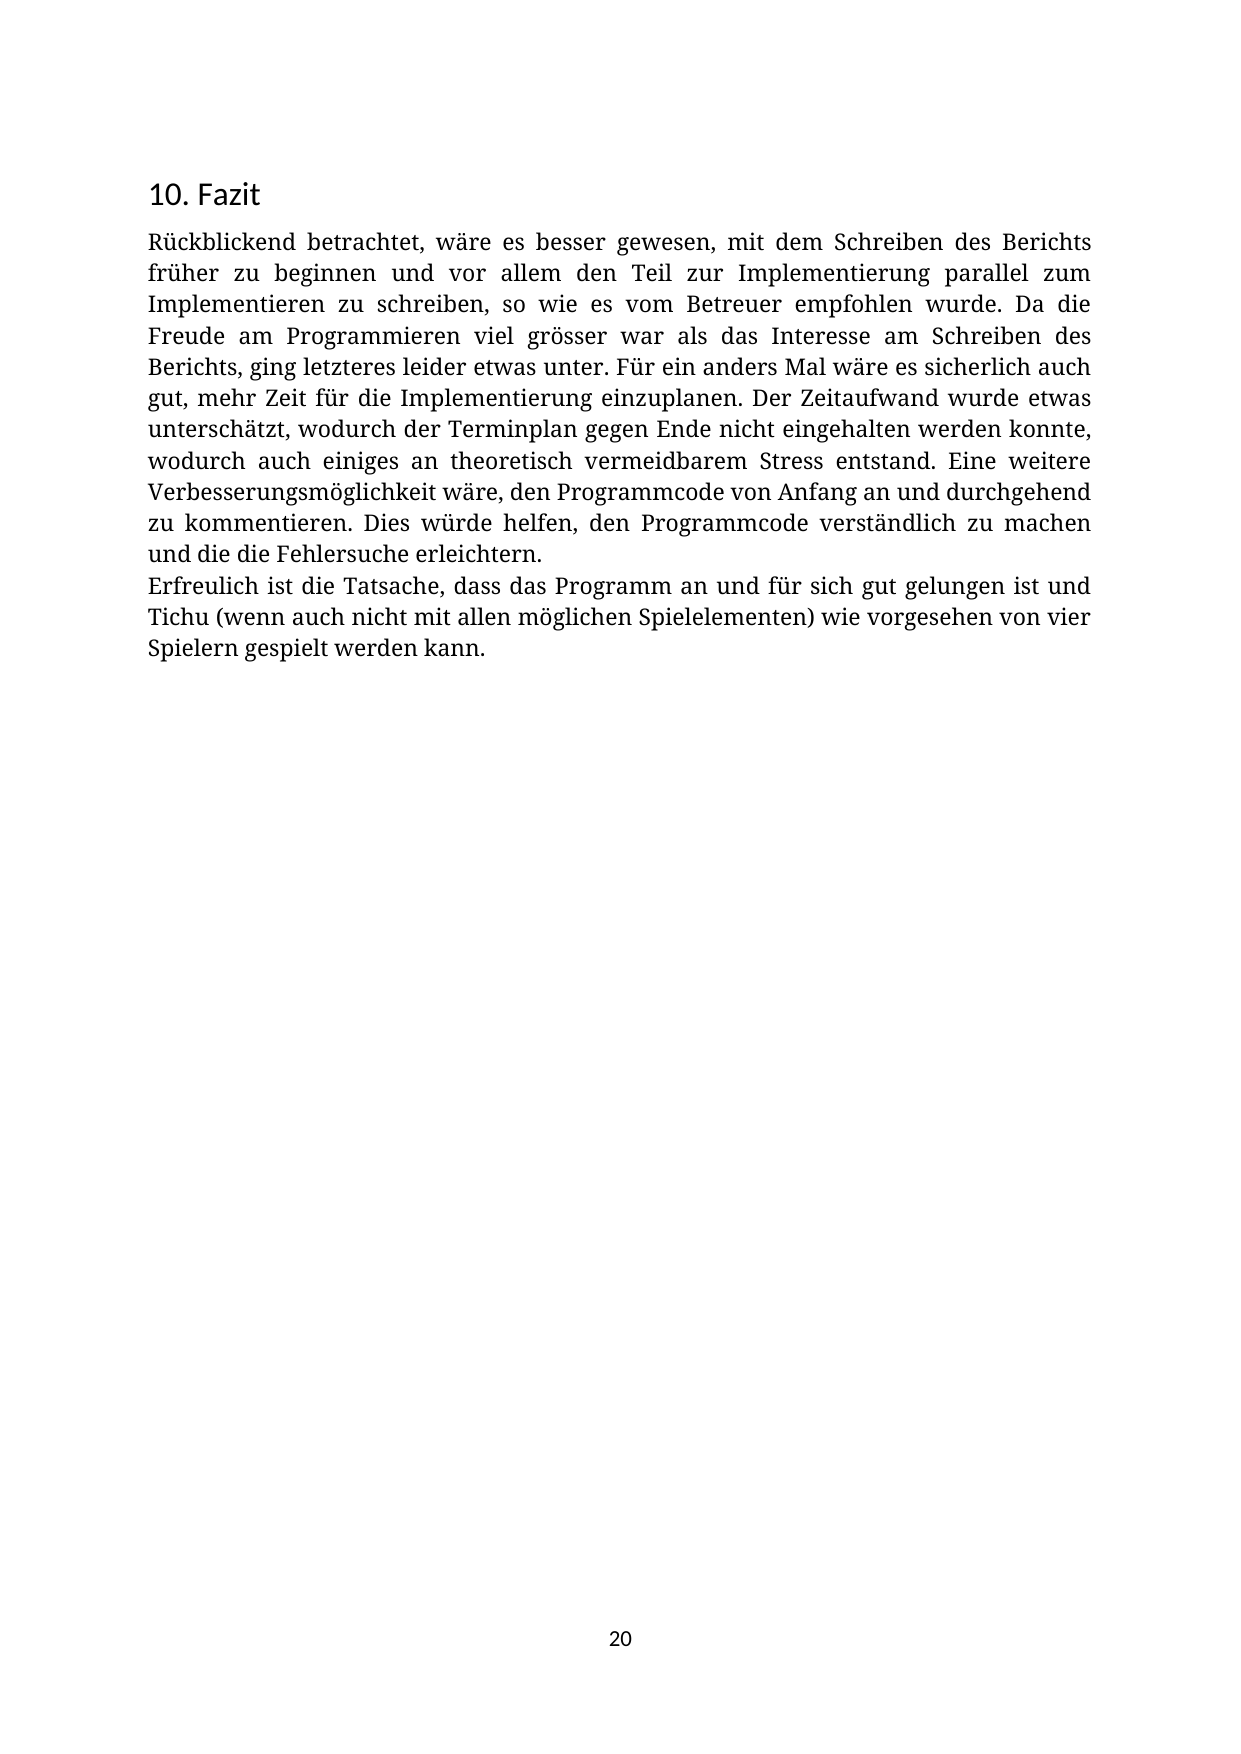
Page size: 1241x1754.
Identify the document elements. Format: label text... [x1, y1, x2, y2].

text Erfreulich ist die Tatsache, dass das Programm an und für sich gut gelungen ist und Tichu (wenn auch nicht mit allen möglichen Spielelementen) wie vorgesehen von vier Spielern gespielt werden kann. [148, 569, 1093, 663]
text Rückblickend betrachtet, wäre es besser gewesen, mit dem Schreiben des Berichts früher zu beginnen und vor allem den Teil zur Implementierung parallel zum Implementieren zu schreiben, so wie es vom Betreuer empfohlen wurde. Da die Freude am Programmieren viel grösser war als das Interesse am Schreiben des Berichts, ging letzteres leider etwas unter. Für ein anders Mal wäre es sicherlich auch gut, mehr Zeit für die Implementierung einzuplanen. Der Zeitaufwand wurde etwas unterschätzt, wodurch der Terminplan gegen Ende nicht eingehalten werden konnte, wodurch auch einiges an theoretisch vermeidbarem Stress entstand. Eine weitere Verbesserungsmöglichkeit wäre, den Programmcode von Anfang an und durchgehend zu kommentieren. Dies würde helfen, den Programmcode verständlich zu machen und die die Fehlersuche erleichtern. [148, 226, 1093, 569]
text 10. Fazit [148, 173, 1093, 213]
